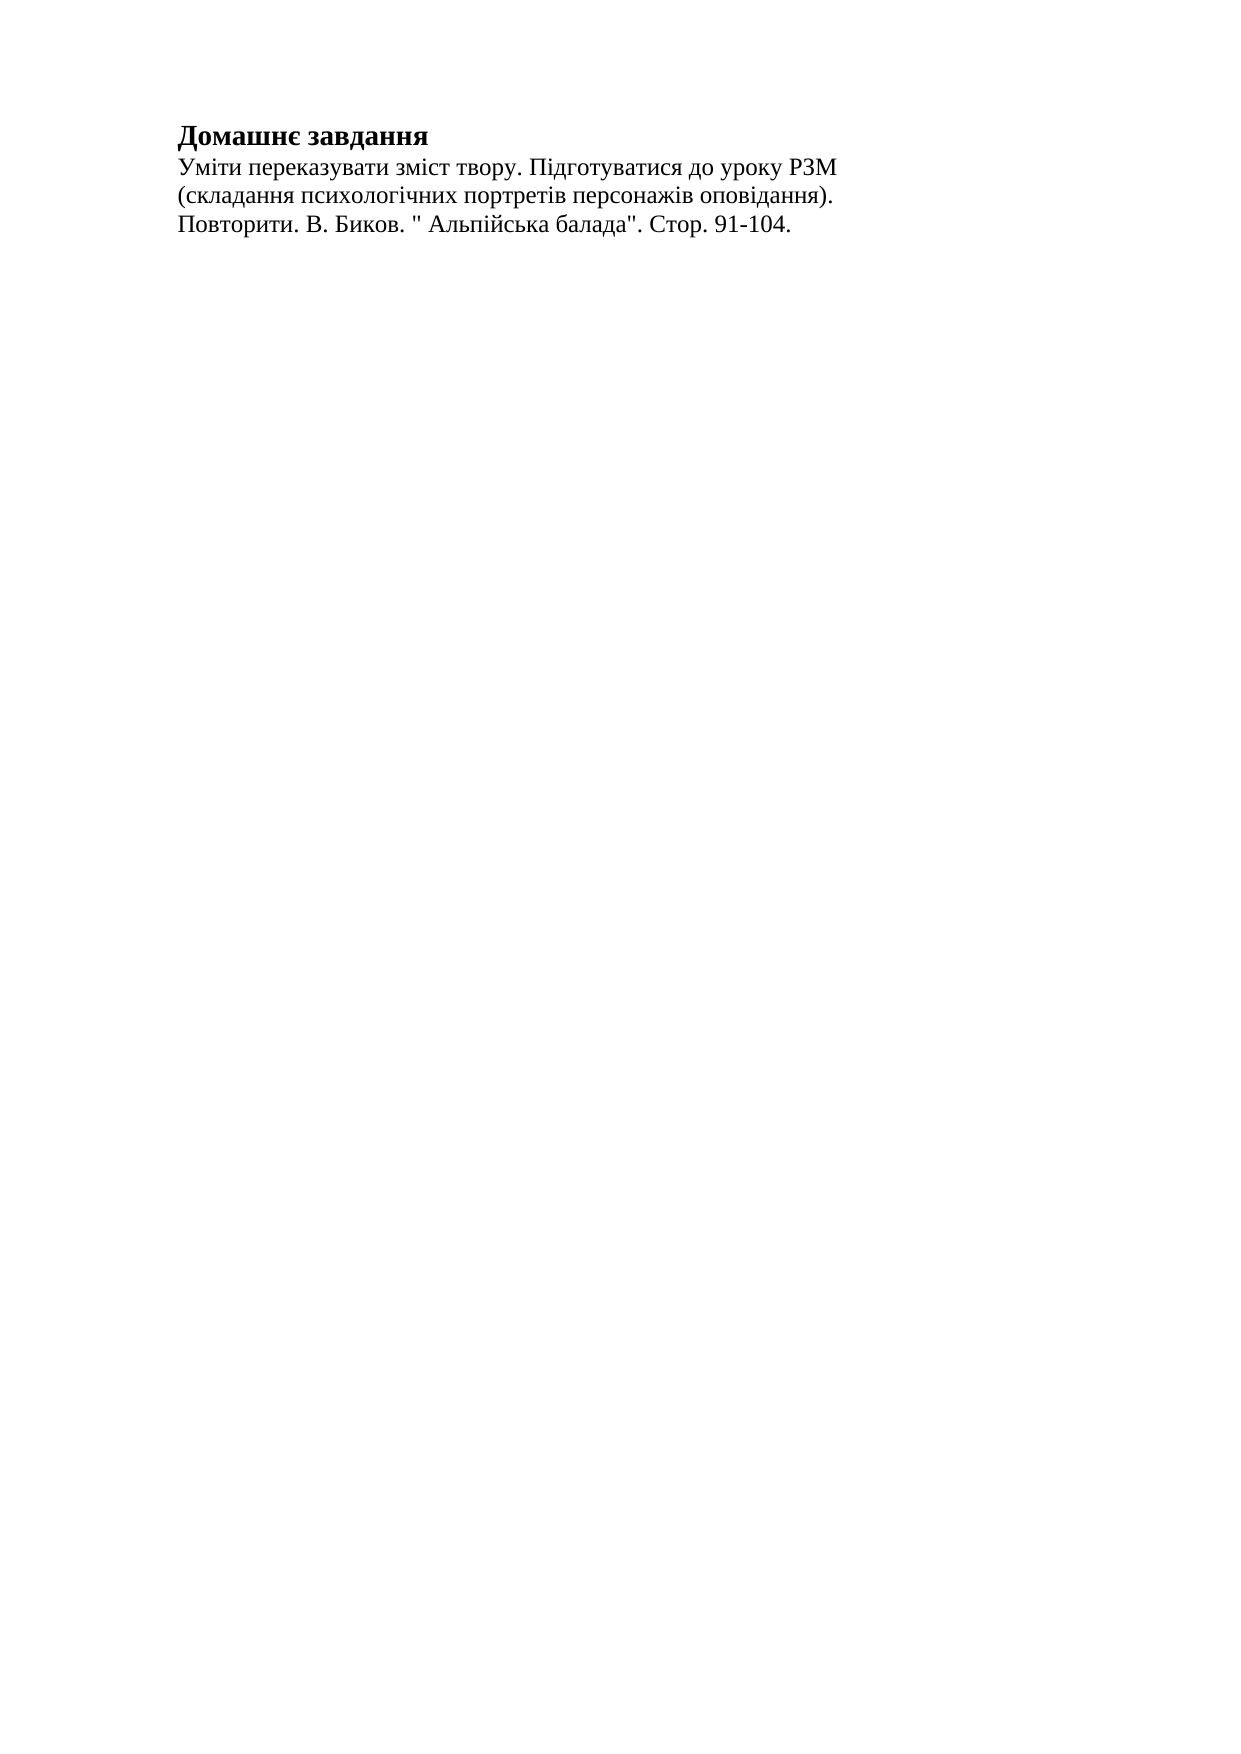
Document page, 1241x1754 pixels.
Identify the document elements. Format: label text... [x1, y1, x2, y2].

text Домашнє завдання Уміти переказувати зміст твору. Підготуватися до уроку РЗМ (складання психологічних портретів персонажів оповідання). Повторити. В. Биков. " Альпійська балада". Стор. 91-104. [177, 118, 1152, 238]
